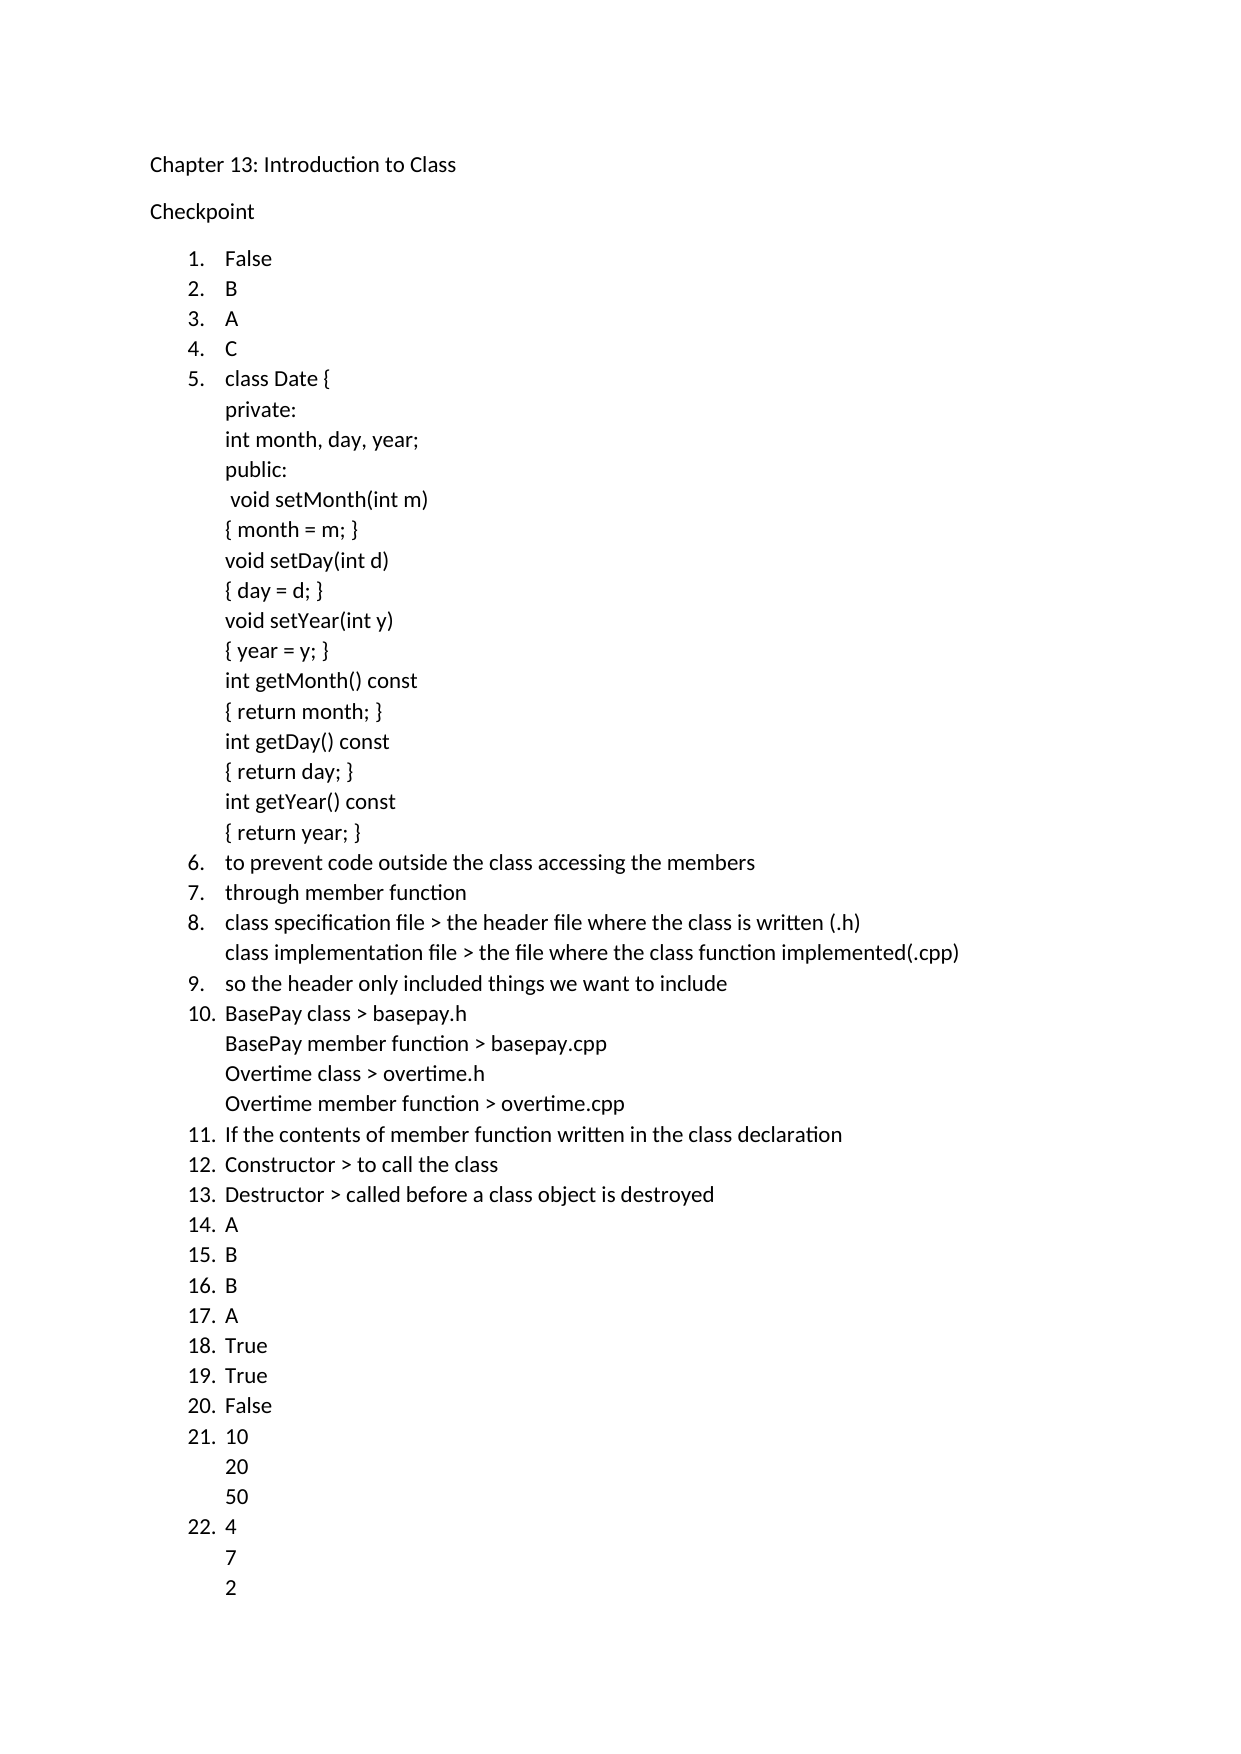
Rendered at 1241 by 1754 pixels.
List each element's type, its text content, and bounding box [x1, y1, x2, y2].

list False [187, 1392, 1090, 1420]
list B [187, 274, 1090, 302]
list { return year; } [225, 818, 1090, 846]
list Destructor > called before a class object is destroyed [187, 1180, 1090, 1208]
list True [187, 1361, 1090, 1389]
list BasePay member function > basepay.cpp [225, 1029, 1090, 1057]
list { return month; } [225, 697, 1090, 725]
list A [187, 1210, 1090, 1238]
list Constructor > to call the class [187, 1150, 1090, 1178]
list Overtime class > overtime.h [225, 1059, 1090, 1087]
list 2 [225, 1573, 1090, 1601]
list A [187, 1301, 1090, 1329]
list Overtime member function > overtime.cpp [225, 1089, 1090, 1118]
list 7 [225, 1543, 1090, 1571]
list { return day; } [225, 757, 1090, 785]
list 10 [187, 1422, 1090, 1450]
list 4 [187, 1512, 1090, 1541]
list to prevent code outside the class accessing the members [187, 848, 1090, 876]
list int getDay() const [225, 727, 1090, 755]
list True [187, 1331, 1090, 1359]
text Chapter 13: Introduction to Class [150, 150, 1090, 178]
list 50 [225, 1482, 1090, 1510]
list int getMonth() const [225, 667, 1090, 695]
list A [187, 304, 1090, 332]
list False [187, 244, 1090, 272]
list so the header only included things we want to include [187, 969, 1090, 997]
list { day = d; } [225, 576, 1090, 604]
list B [187, 1271, 1090, 1299]
list B [187, 1241, 1090, 1269]
list public: [225, 455, 1090, 483]
list { year = y; } [225, 636, 1090, 664]
list class specification file > the header file where the class is written (.h) [187, 908, 1090, 936]
list class implementation file > the file where the class function implemented(.cpp) [225, 938, 1090, 967]
list void setDay(int d) [225, 546, 1090, 574]
list void setYear(int y) [225, 606, 1090, 634]
text Checkpoint [150, 197, 1090, 225]
list class Date { [187, 364, 1090, 393]
list C [187, 334, 1090, 362]
list void setMonth(int m) [225, 485, 1090, 513]
list 20 [225, 1452, 1090, 1480]
list BasePay class > basepay.h [187, 999, 1090, 1027]
list int month, day, year; [225, 425, 1090, 453]
list private: [225, 395, 1090, 423]
list If the contents of member function written in the class declaration [187, 1120, 1090, 1148]
list int getYear() const [225, 787, 1090, 816]
list through member function [187, 878, 1090, 906]
list { month = m; } [225, 516, 1090, 544]
